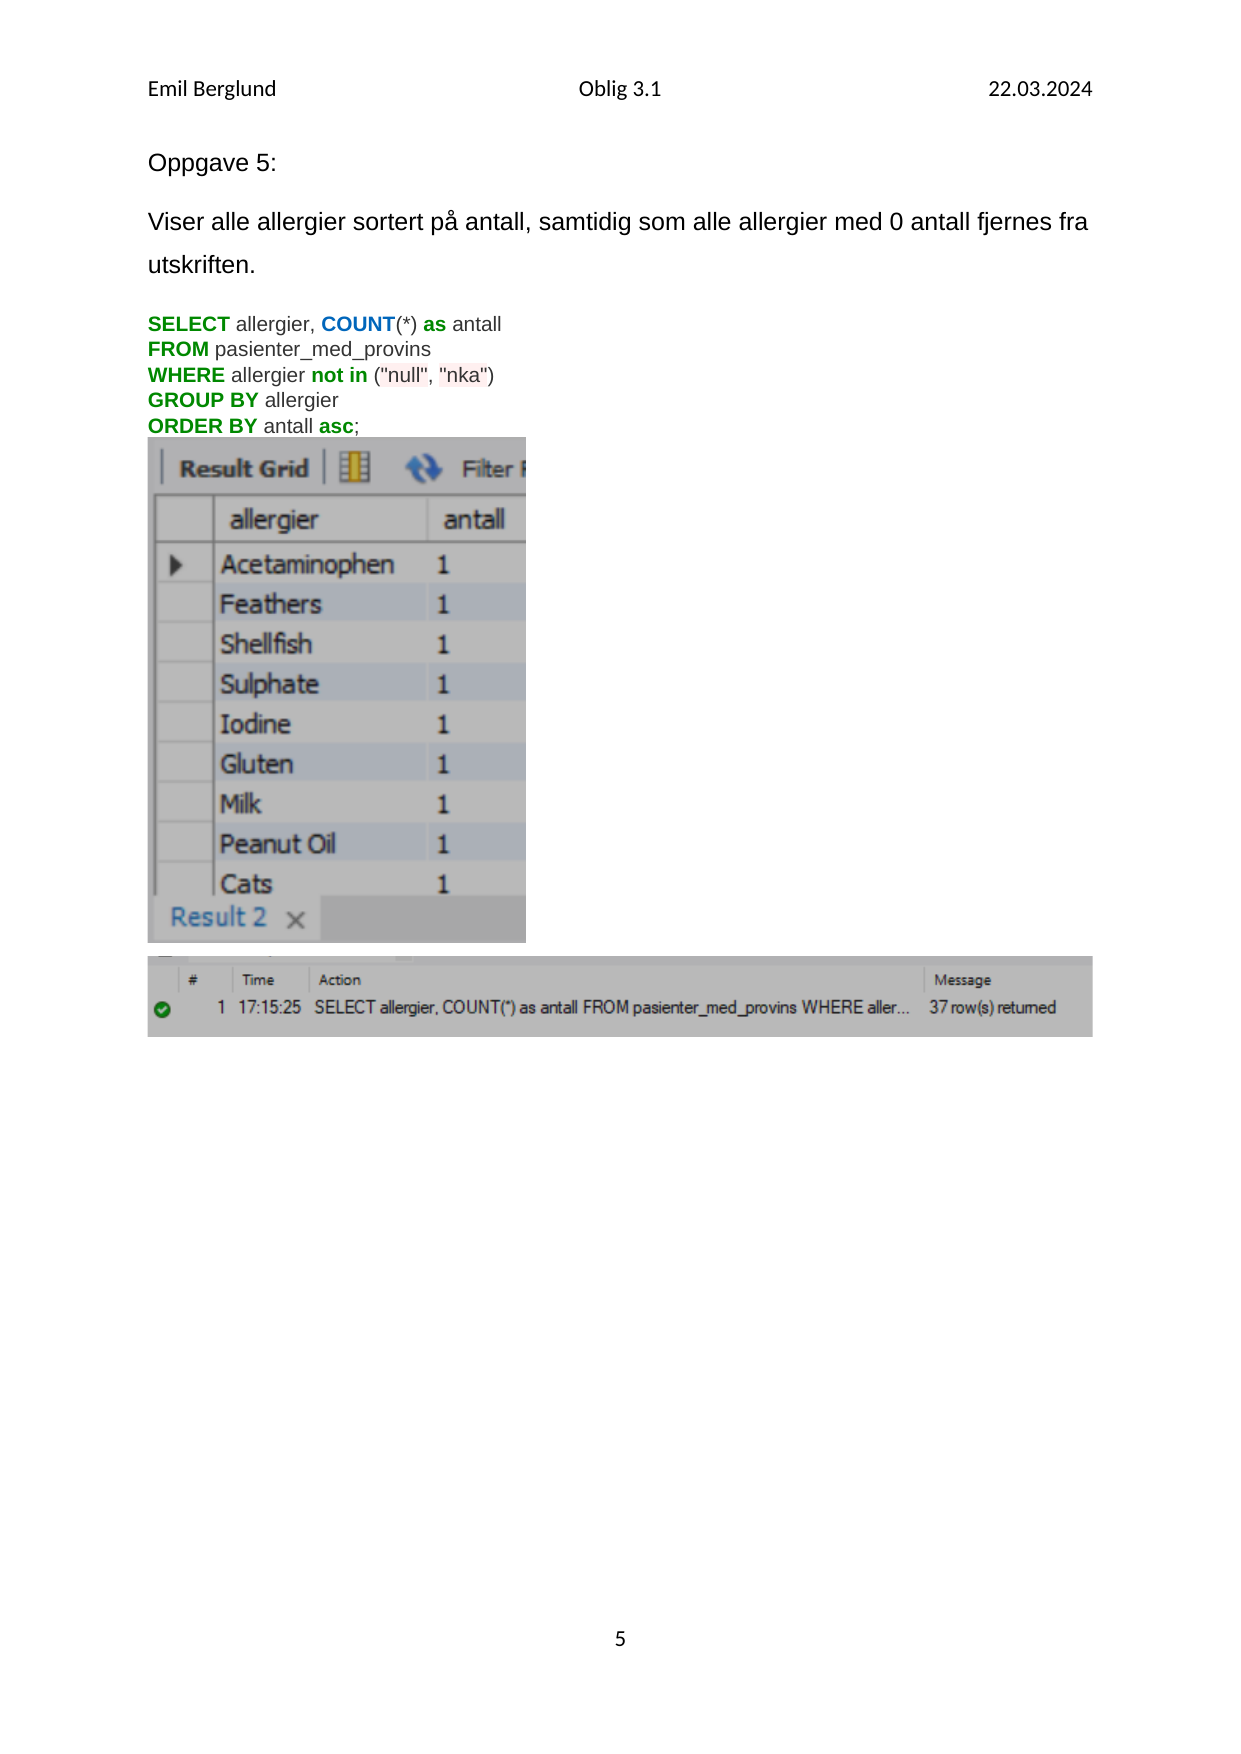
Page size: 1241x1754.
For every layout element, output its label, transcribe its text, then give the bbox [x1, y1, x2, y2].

picture [147, 437, 526, 943]
text Viser alle allergier sortert på antall, samtidig som alle allergier med 0 antall fjernes fra utskriften. [148, 207, 1093, 279]
text Oppgave 5: [148, 148, 1093, 176]
picture [147, 956, 1093, 1037]
text WHERE allergier not in ("null", "nka") [148, 361, 1093, 387]
text ORDER BY antall asc; [148, 412, 1093, 437]
text GROUP BY allergier [148, 387, 1093, 412]
text SELECT allergier, COUNT(*) as antall [148, 310, 1093, 336]
text FROM pasienter_med_provins [148, 336, 1093, 361]
